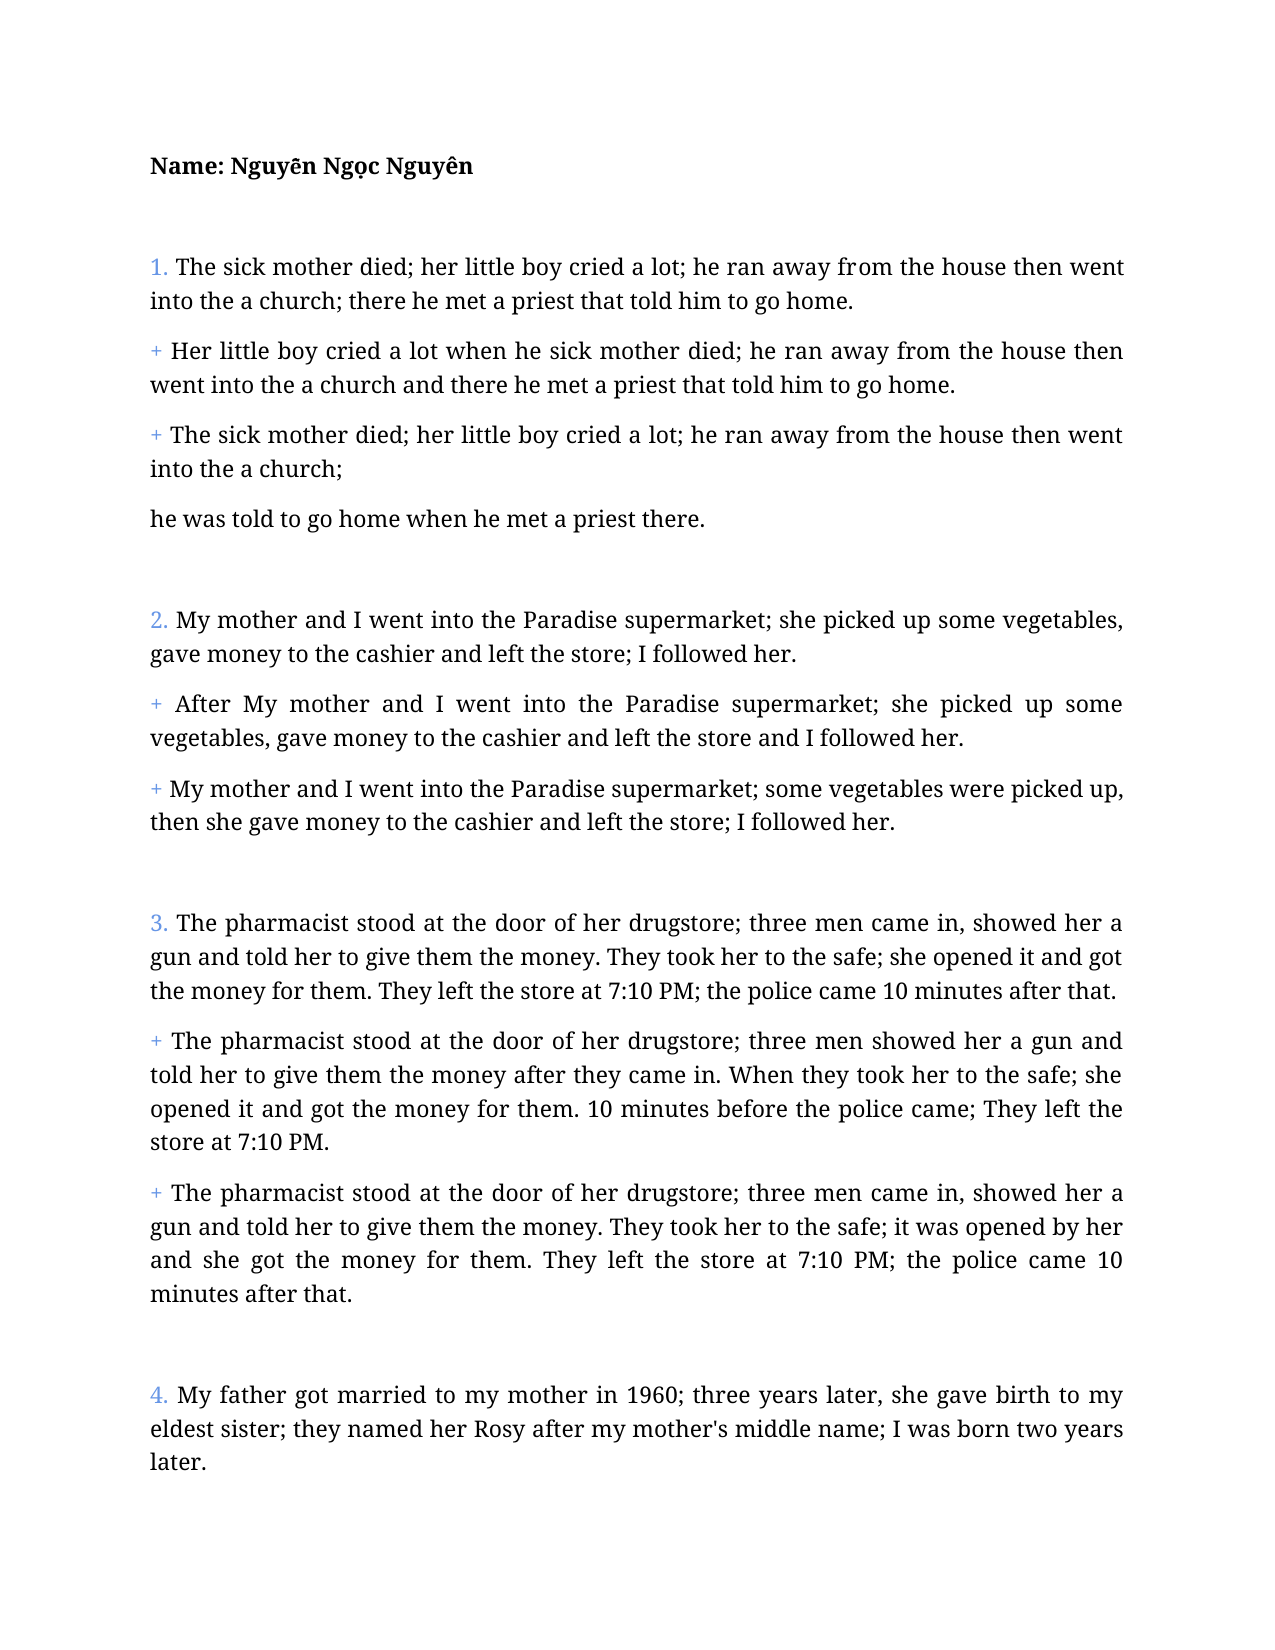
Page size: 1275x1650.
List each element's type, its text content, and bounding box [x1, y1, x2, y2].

text + The sick mother died; her little boy cried a lot; he ran away from the house then went into the a church; [150, 419, 1125, 484]
text 3. The pharmacist stood at the door of her drugstore; three men came in, showed her a gun and told her to give them the money. They took her to the safe; she opened it and got the money for them. They left the store at 7:10 PM; the police came 10 minutes after that. [150, 907, 1125, 1006]
text 4. My father got married to my mother in 1960; three years later, she gave birth to my eldest sister; they named her Rosy after my mother's middle name; I was born two years later. [150, 1379, 1125, 1477]
text + After My mother and I went into the Paradise supermarket; she picked up some vegetables, gave money to the cashier and left the store and I followed her. [150, 688, 1125, 753]
text 1. The sick mother died; her little boy cried a lot; he ran away from the house then went into the a church; there he met a priest that told him to go home. [150, 251, 1125, 316]
text + The pharmacist stood at the door of her drugstore; three men showed her a gun and told her to give them the money after they came in. When they took her to the safe; she opened it and got the money for them. 10 minutes before the police came; They left the store at 7:10 PM. [150, 1025, 1125, 1157]
text + Her little boy cried a lot when he sick mother died; he ran away from the house then went into the a church and there he met a priest that told him to go home. [150, 335, 1125, 400]
text + The pharmacist stood at the door of her drugstore; three men came in, showed her a gun and told her to give them the money. They took her to the safe; it was opened by her and she got the money for them. They left the store at 7:10 PM; the police came 10 minutes after that. [150, 1177, 1125, 1309]
text 2. My mother and I went into the Paradise supermarket; she picked up some vegetables, gave money to the cashier and left the store; I followed her. [150, 604, 1125, 669]
text Name: Nguyễn Ngọc Nguyên [150, 150, 1125, 181]
text + My mother and I went into the Paradise supermarket; some vegetables were picked up, then she gave money to the cashier and left the store; I followed her. [150, 772, 1125, 837]
text he was told to go home when he met a priest there. [150, 503, 1125, 534]
